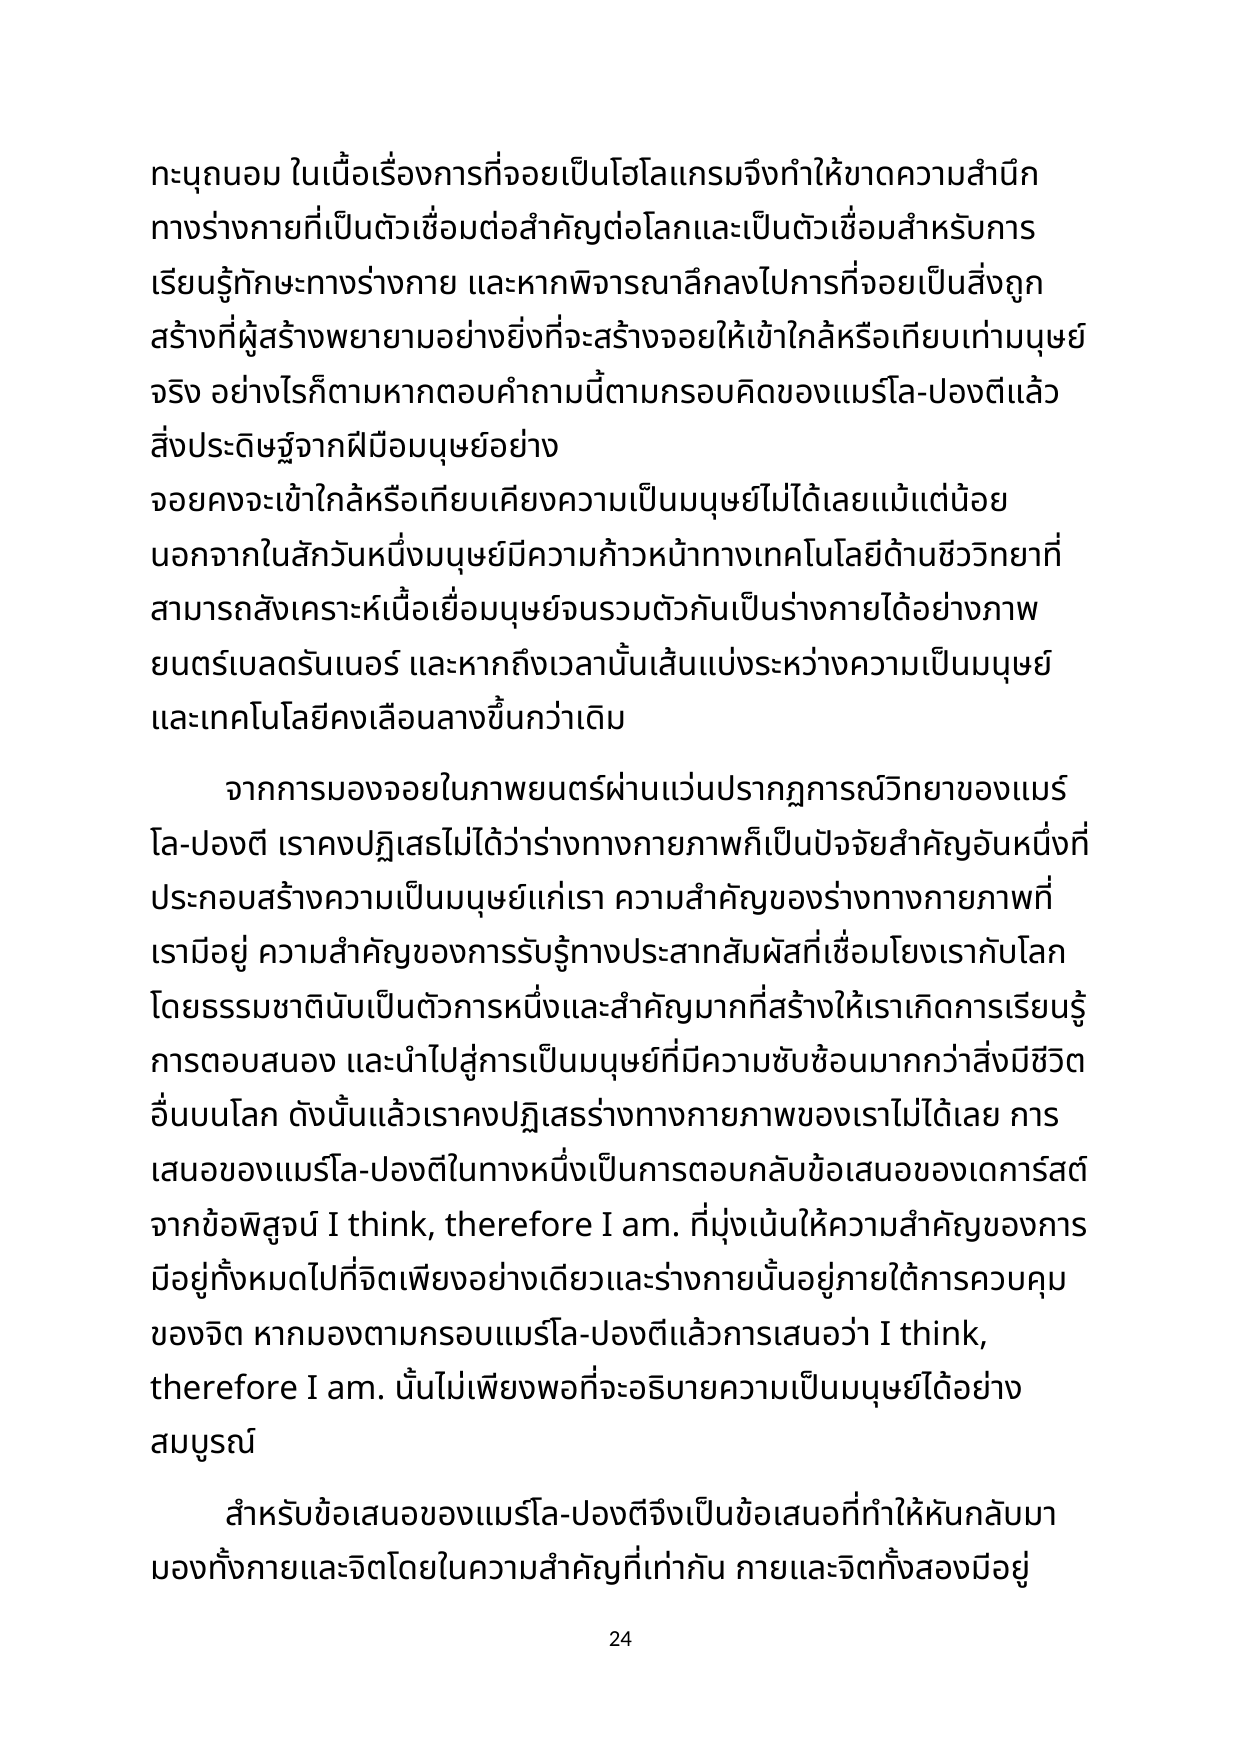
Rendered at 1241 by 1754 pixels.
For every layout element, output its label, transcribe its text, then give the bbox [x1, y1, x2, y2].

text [150, 1489, 1090, 1594]
text จากการมองจอยในภาพยนตร์ผ่านแว่นปรากฏการณ์วิทยาของแมร์โล-ปองตี เราคงปฏิเสธไม่ได้ว่าร่างทางกายภาพก็เป็นปัจจัยสำคัญอันหนึ่งที่ประกอบสร้างความเป็นมนุษย์แก่เรา ความสำคัญของร่างทางกายภาพที่เรามีอยู่ ความสำคัญของการรับรู้ทางประสาทสัมผัสที่เชื่อมโยงเรากับโลกโดยธรรมชาตินับเป็นตัวการหนึ่งและสำคัญมากที่สร้างให้เราเกิดการเรียนรู้ การตอบสนอง และนำไปสู่การเป็นมนุษย์ที่มีความซับซ้อนมากกว่าสิ่งมีชีวิตอื่นบนโลก ดังนั้นแล้วเราคงปฏิเสธร่างทางกายภาพของเราไม่ได้เลย การเสนอของแมร์โล-ปองตีในทางหนึ่งเป็นการตอบกลับข้อเสนอของเดการ์สต์จากข้อพิสูจน์ I think, therefore I am. ที่มุ่งเน้นให้ความสำคัญของการมีอยู่ทั้งหมดไปที่จิตเพียงอย่างเดียวและร่างกายนั้นอยู่ภายใต้การควบคุมของจิต หากมองตามกรอบแมร์โล-ปองตีแล้วการเสนอว่า I think, therefore I am. นั้นไม่เพียงพอที่จะอธิบายความเป็นมนุษย์ได้อย่างสมบูรณ์ [150, 765, 1090, 1469]
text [150, 150, 1090, 744]
